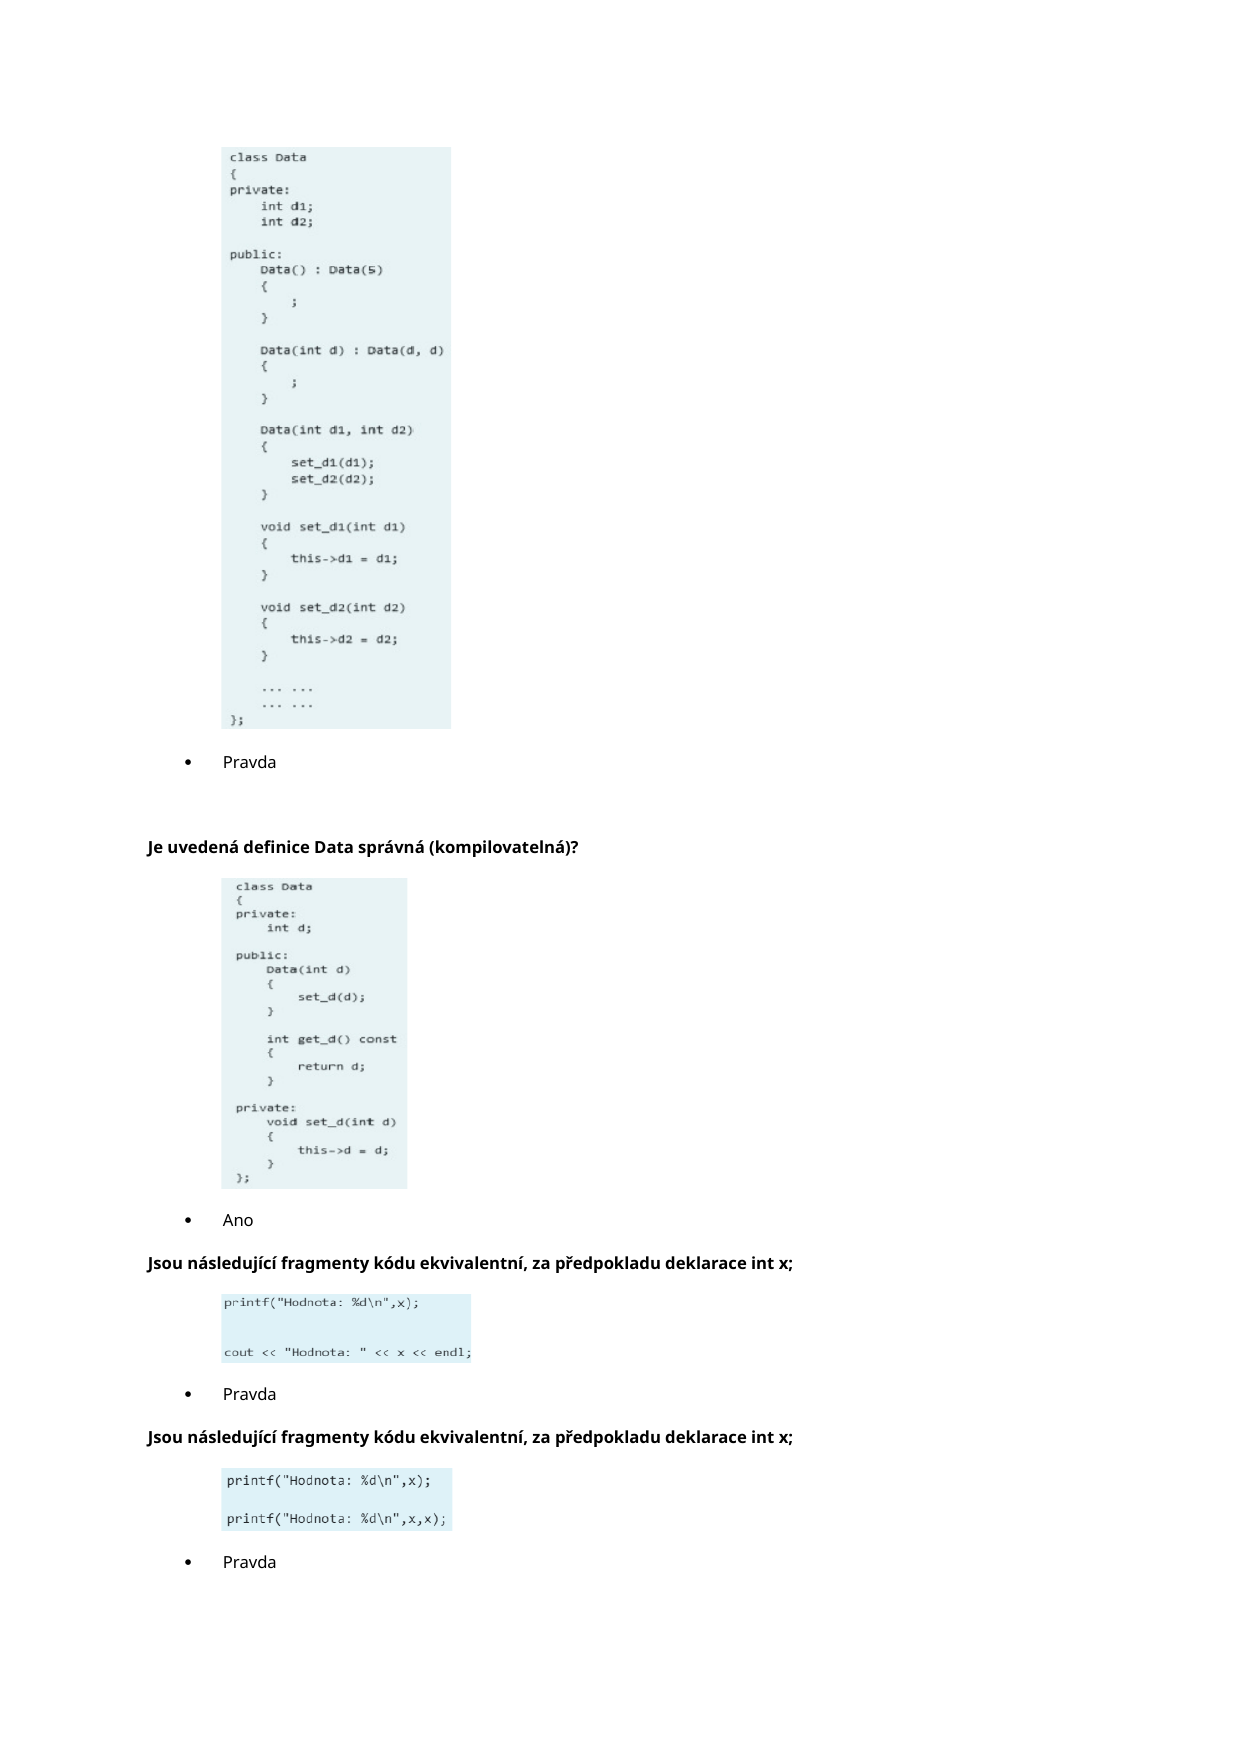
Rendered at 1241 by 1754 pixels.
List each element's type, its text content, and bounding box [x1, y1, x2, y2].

picture [221, 147, 452, 729]
picture [221, 878, 408, 1189]
list Pravda [185, 1383, 1093, 1406]
picture [221, 1468, 453, 1531]
list Ano [185, 1209, 1093, 1231]
text Jsou následující fragmenty kódu ekvivalentní, za předpokladu deklarace int x; [148, 1426, 1093, 1448]
text Je uvedená definice Data správná (kompilovatelná)? [148, 836, 1093, 859]
list Pravda [185, 1550, 1093, 1573]
list Pravda [185, 751, 1093, 773]
picture [221, 1294, 472, 1363]
text Jsou následující fragmenty kódu ekvivalentní, za předpokladu deklarace int x; [148, 1251, 1093, 1274]
